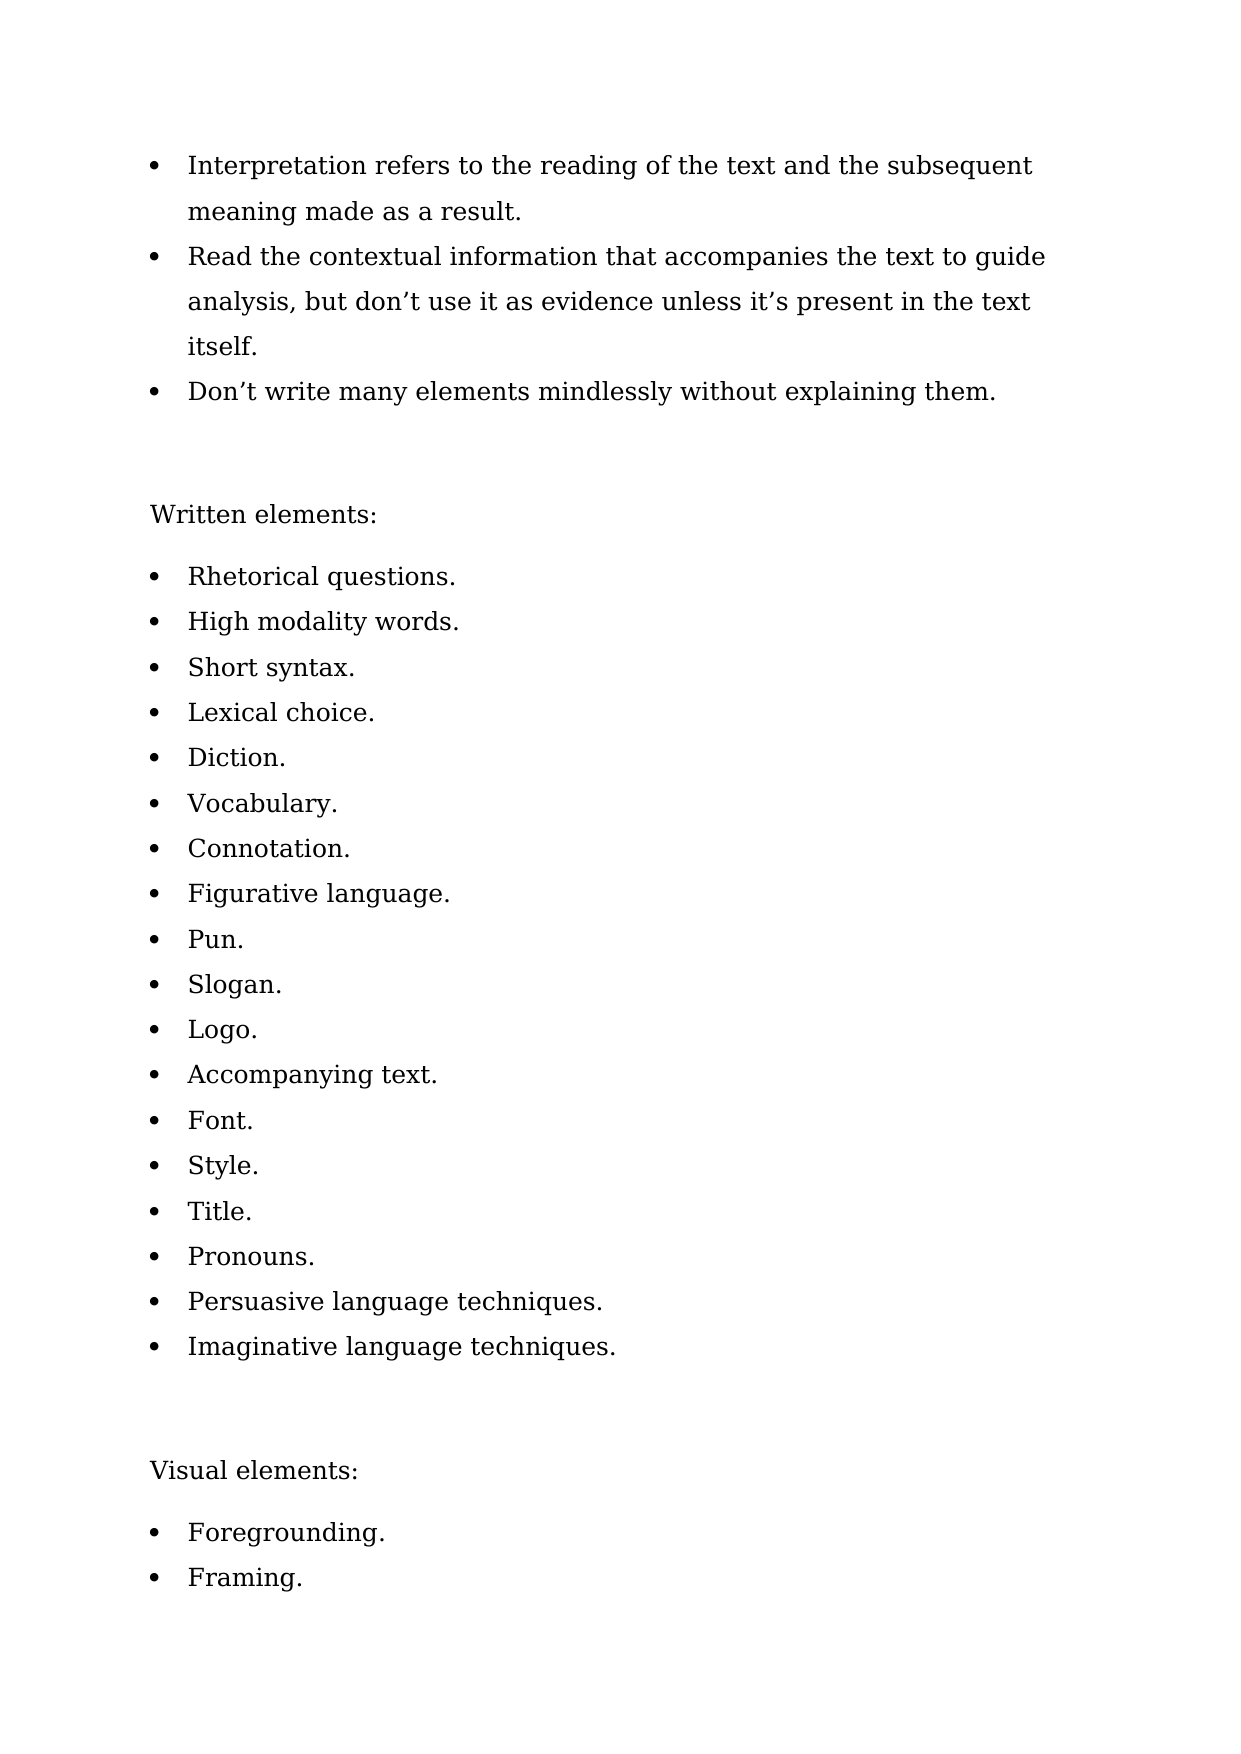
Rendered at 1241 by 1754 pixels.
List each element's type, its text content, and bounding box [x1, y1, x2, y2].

list Pronouns. [150, 1240, 1090, 1271]
list Vocabulary. [150, 787, 1090, 817]
list Accompanying text. [150, 1059, 1090, 1089]
list Font. [150, 1104, 1090, 1135]
list Foregrounding. [150, 1516, 1090, 1547]
list Framing. [150, 1562, 1090, 1592]
list Style. [150, 1150, 1090, 1180]
list Don’t write many elements mindlessly without explaining them. [150, 375, 1090, 406]
list High modality words. [150, 606, 1090, 636]
list Read the contextual information that accompanies the text to guide analysis, but don’t use it as evidence unless it’s present in the text itself. [150, 240, 1090, 360]
list Persuasive language techniques. [150, 1286, 1090, 1316]
text Visual elements: [150, 1455, 1090, 1485]
list Short syntax. [150, 651, 1090, 682]
list Imaginative language techniques. [150, 1331, 1090, 1361]
list Logo. [150, 1014, 1090, 1044]
text Written elements: [150, 499, 1090, 529]
list Figurative language. [150, 878, 1090, 908]
list Slogan. [150, 968, 1090, 999]
list Connotation. [150, 833, 1090, 863]
list Interpretation refers to the reading of the text and the subsequent meaning made as a result. [150, 150, 1090, 225]
list Rhetorical questions. [150, 561, 1090, 591]
list Lexical choice. [150, 697, 1090, 727]
list Title. [150, 1195, 1090, 1225]
list Diction. [150, 742, 1090, 772]
list Pun. [150, 923, 1090, 953]
